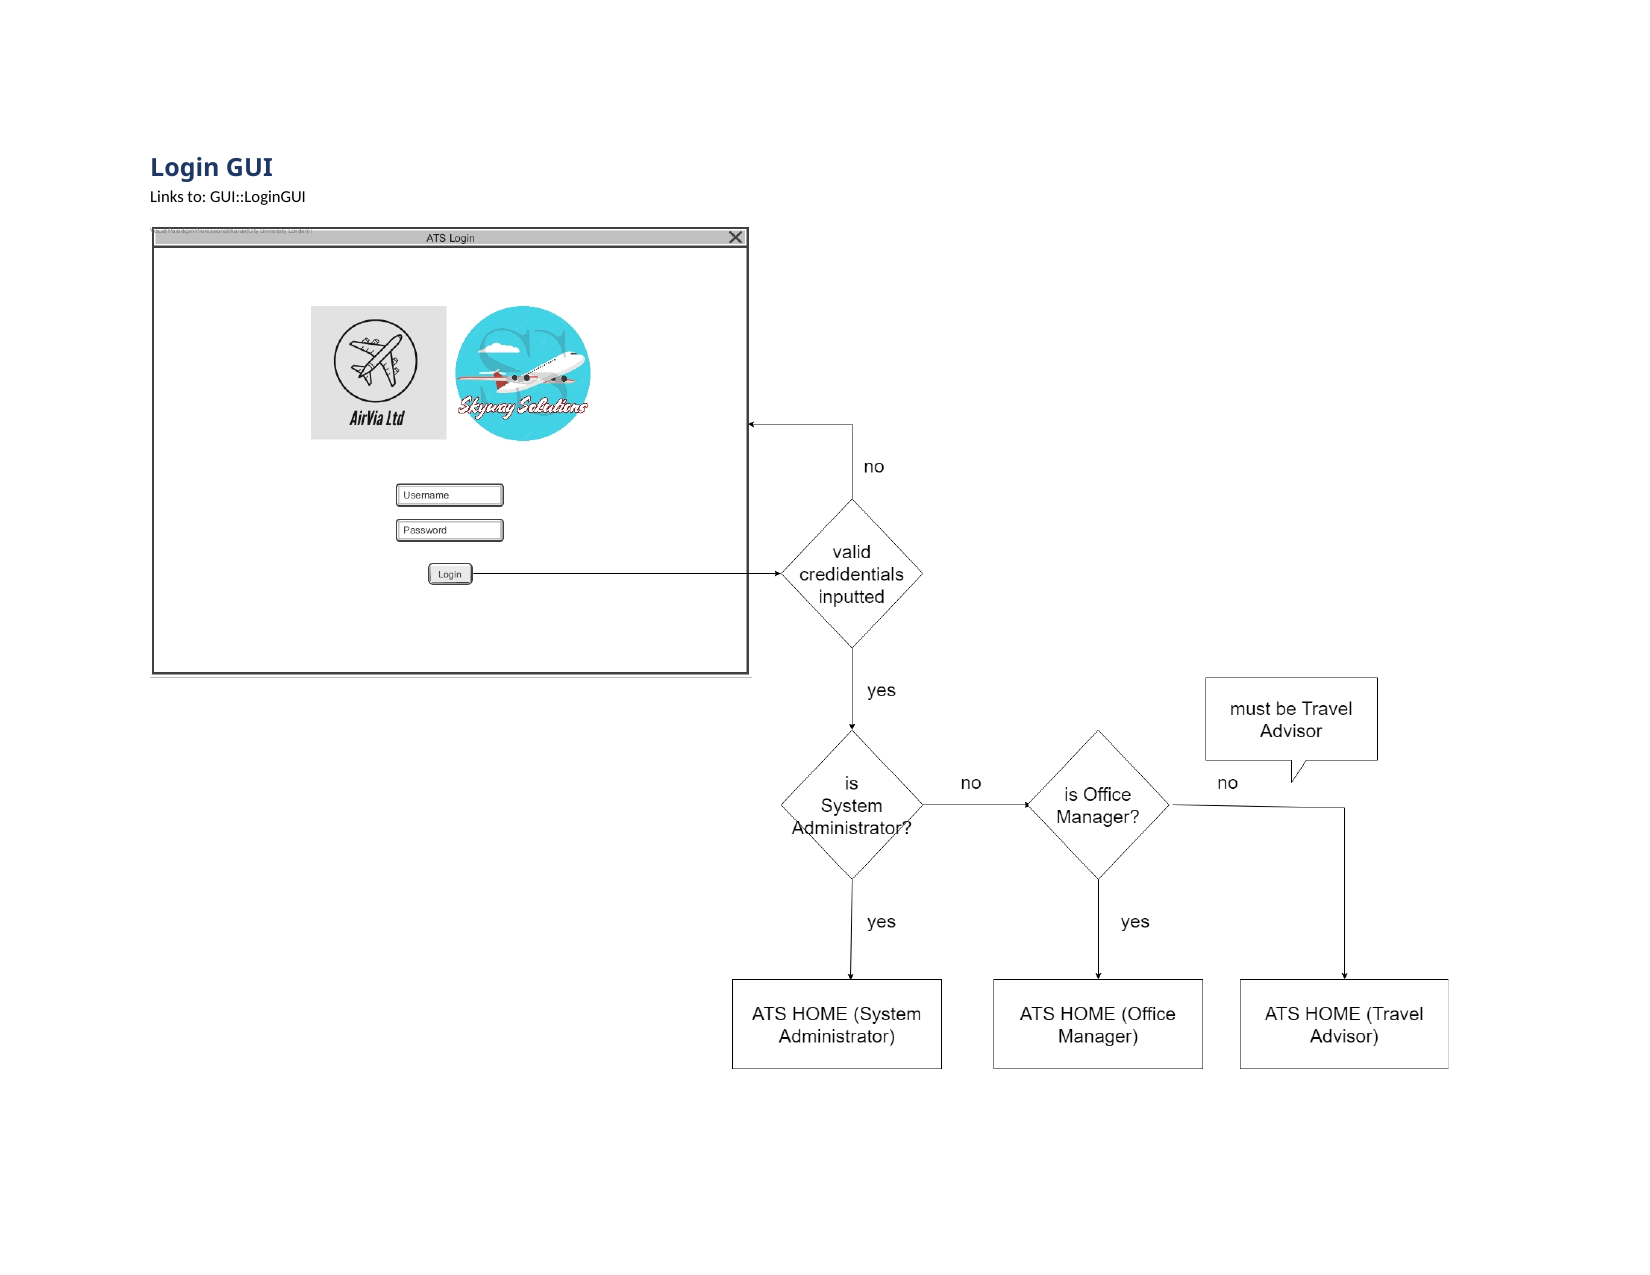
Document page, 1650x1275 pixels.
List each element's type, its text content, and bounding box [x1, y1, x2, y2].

text Links to: GUI::LoginGUI [150, 187, 1500, 207]
subtitle Login GUI [150, 150, 1500, 184]
picture [150, 225, 1449, 1069]
